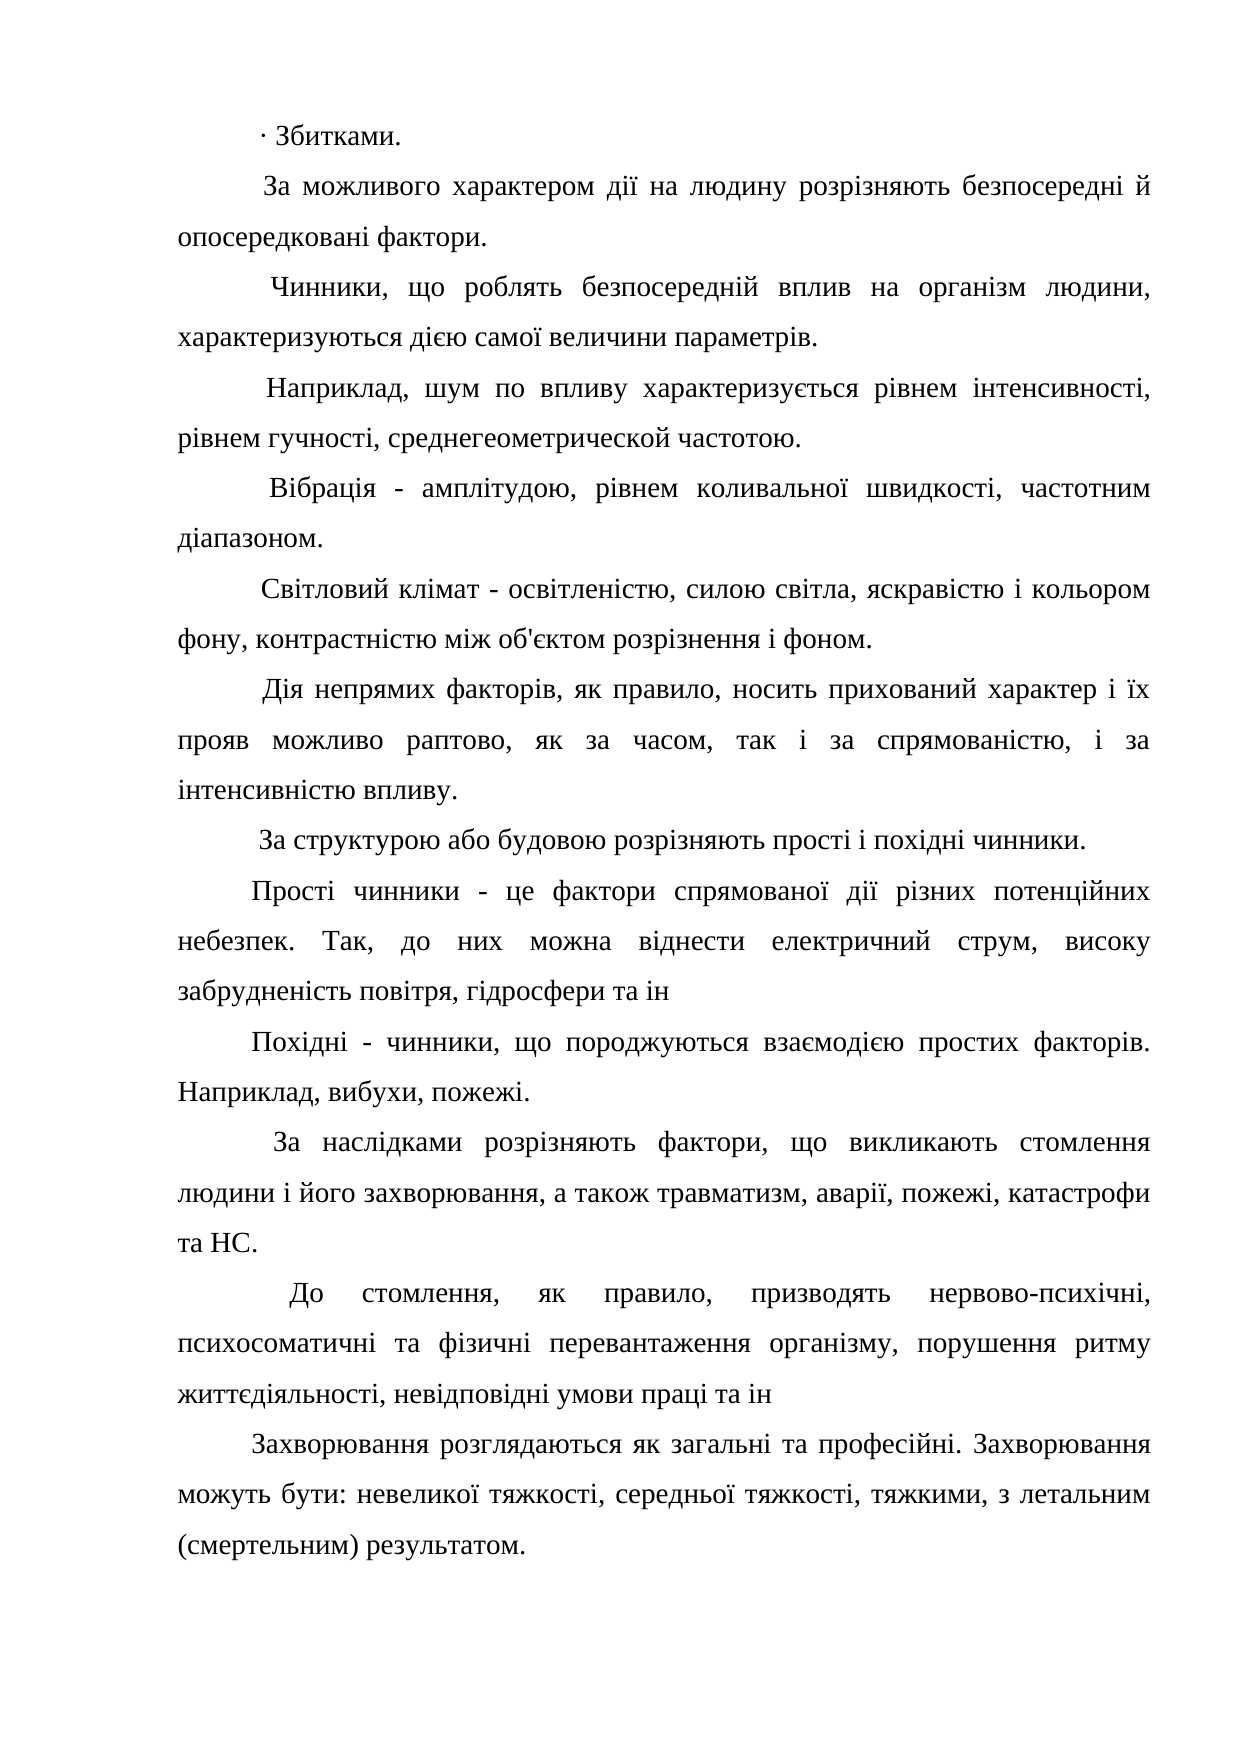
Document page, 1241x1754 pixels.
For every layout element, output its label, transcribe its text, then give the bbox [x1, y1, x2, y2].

text За структурою або будовою розрізняють прості і похідні чинники. [177, 822, 1152, 856]
text За можливого характером дії на людину розрізняють безпосередні й опосередковані фактори. [177, 168, 1152, 252]
text До стомлення, як правило, призводять нервово-психічні, психосоматичні та фізичні перевантаження організму, порушення ритму життєдіяльності, невідповідні умови праці та ін [177, 1275, 1152, 1409]
text Прості чинники - це фактори спрямованої дії різних потенційних небезпек. Так, до них можна віднести електричний струм, високу забрудненість повітря, гідросфери та ін [177, 873, 1152, 1007]
text Дія непрямих факторів, як правило, носить прихований характер і їх прояв можливо раптово, як за часом, так і за спрямованістю, і за інтенсивністю впливу. [177, 672, 1152, 806]
text За наслідками розрізняють фактори, що викликають стомлення людини і його захворювання, а також травматизм, аварії, пожежі, катастрофи та НС. [177, 1124, 1152, 1258]
text Похідні - чинники, що породжуються взаємодією простих факторів. Наприклад, вибухи, пожежі. [177, 1024, 1152, 1108]
text Чинники, що роблять безпосередній вплив на організм людини, характеризуються дією самої величини параметрів. [177, 269, 1152, 353]
text Вібрація - амплітудою, рівнем коливальної швидкості, частотним діапазоном. [177, 470, 1152, 554]
text Наприклад, шум по впливу характеризується рівнем інтенсивності, рівнем гучності, среднегеометрической частотою. [177, 370, 1152, 453]
text Захворювання розглядаються як загальні та професійні. Захворювання можуть бути: невеликої тяжкості, середньої тяжкості, тяжкими, з летальним (смертельним) результатом. [177, 1426, 1152, 1560]
text · Збитками. [177, 118, 1152, 152]
text Світловий клімат - освітленістю, силою світла, яскравістю і кольором фону, контрастністю між об'єктом розрізнення і фоном. [177, 571, 1152, 655]
